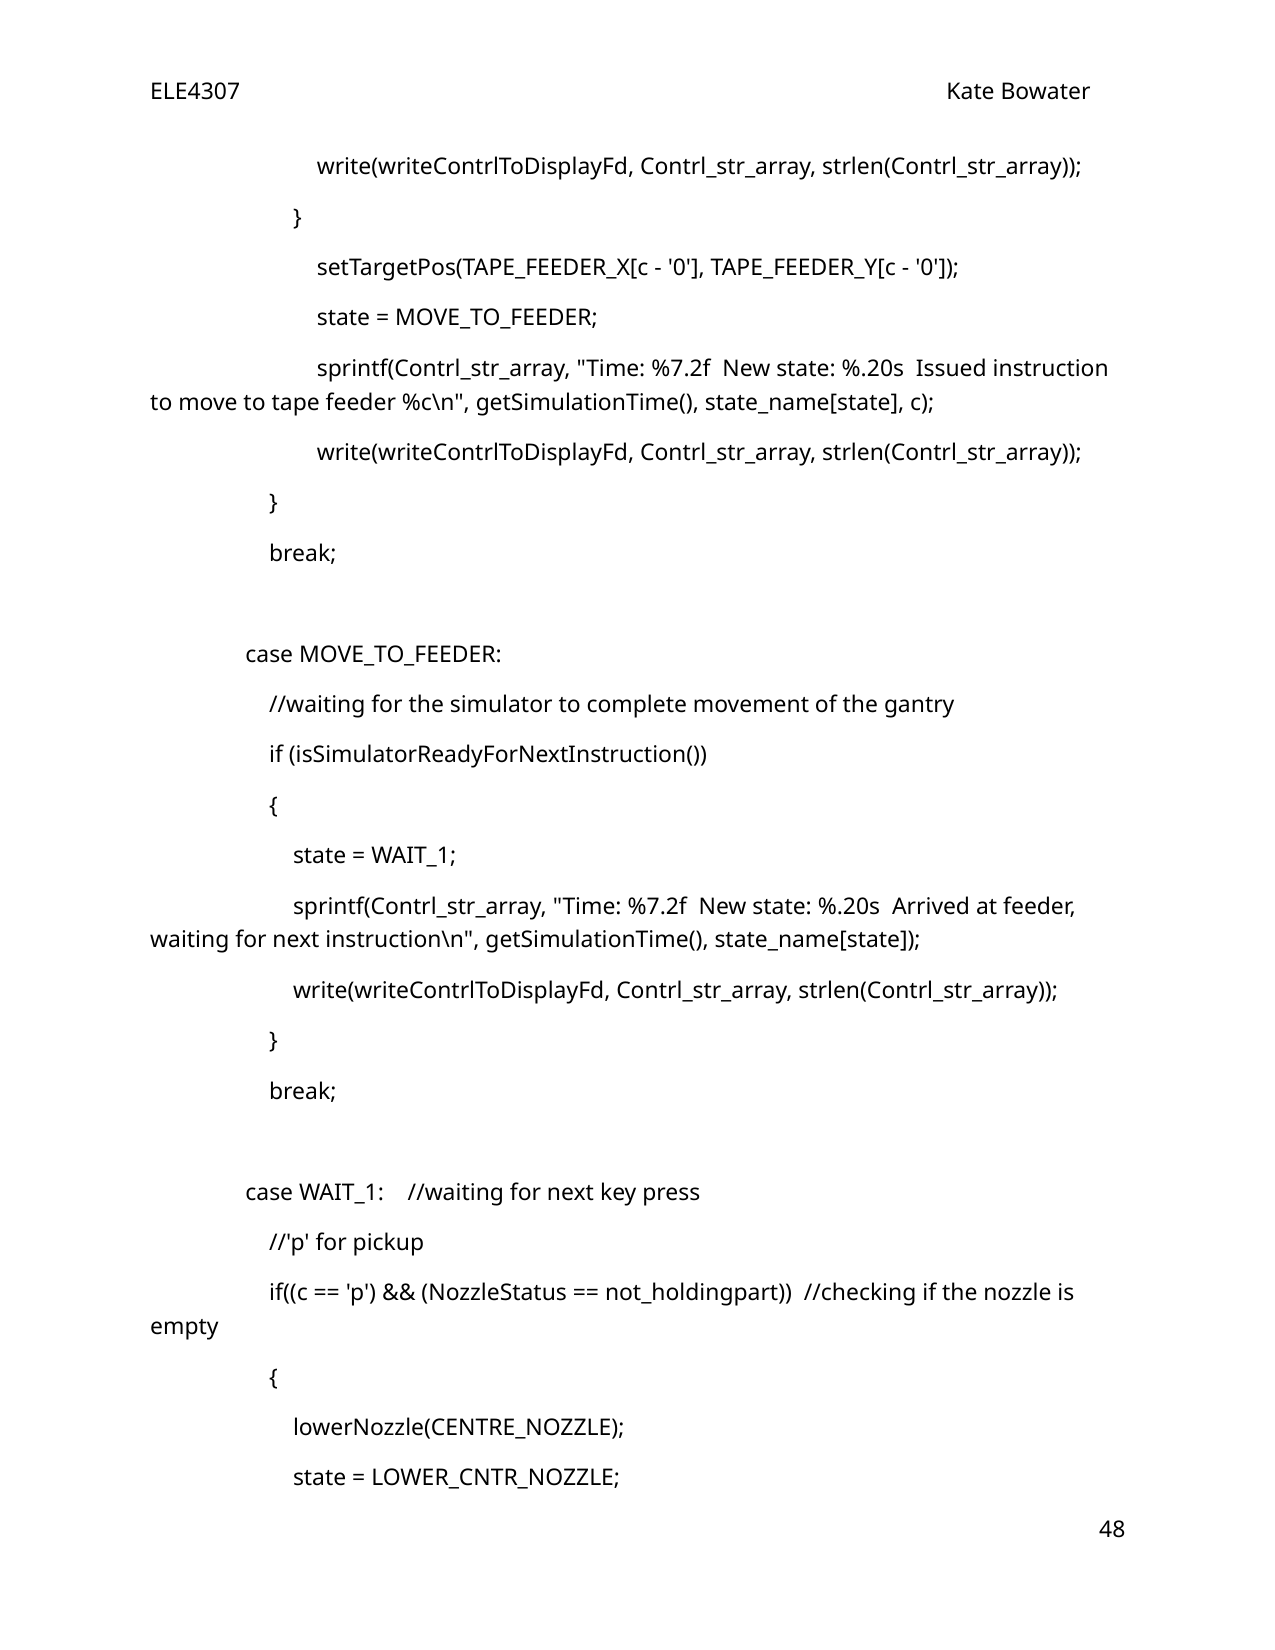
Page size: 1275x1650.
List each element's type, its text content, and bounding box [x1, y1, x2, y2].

text state = LOWER_CNTR_NOZZLE; [150, 1461, 1125, 1492]
text sprintf(Contrl_str_array, "Time: %7.2f New state: %.20s Issued instruction to move to tape feeder %c\n", getSimulationTime(), state_name[state], c); [150, 352, 1125, 417]
text //waiting for the simulator to complete movement of the gantry [150, 688, 1125, 719]
text write(writeContrlToDisplayFd, Contrl_str_array, strlen(Contrl_str_array)); [150, 436, 1125, 467]
text lowerNozzle(CENTRE_NOZZLE); [150, 1411, 1125, 1442]
text state = WAIT_1; [150, 839, 1125, 870]
text } [150, 1024, 1125, 1055]
text } [150, 486, 1125, 517]
text write(writeContrlToDisplayFd, Contrl_str_array, strlen(Contrl_str_array)); [150, 150, 1125, 181]
text break; [150, 537, 1125, 568]
text if((c == 'p') && (NozzleStatus == not_holdingpart)) //checking if the nozzle is empty [150, 1276, 1125, 1341]
text case WAIT_1: //waiting for next key press [150, 1175, 1125, 1207]
text break; [150, 1074, 1125, 1106]
text { [150, 1360, 1125, 1392]
text case MOVE_TO_FEEDER: [150, 637, 1125, 669]
text } [150, 200, 1125, 232]
text setTargetPos(TAPE_FEEDER_X[c - '0'], TAPE_FEEDER_Y[c - '0']); [150, 251, 1125, 282]
text sprintf(Contrl_str_array, "Time: %7.2f New state: %.20s Arrived at feeder, waiting for next instruction\n", getSimulationTime(), state_name[state]); [150, 889, 1125, 954]
text if (isSimulatorReadyForNextInstruction()) [150, 738, 1125, 769]
text state = MOVE_TO_FEEDER; [150, 301, 1125, 332]
text { [150, 789, 1125, 820]
text //'p' for pickup [150, 1226, 1125, 1257]
text write(writeContrlToDisplayFd, Contrl_str_array, strlen(Contrl_str_array)); [150, 974, 1125, 1005]
